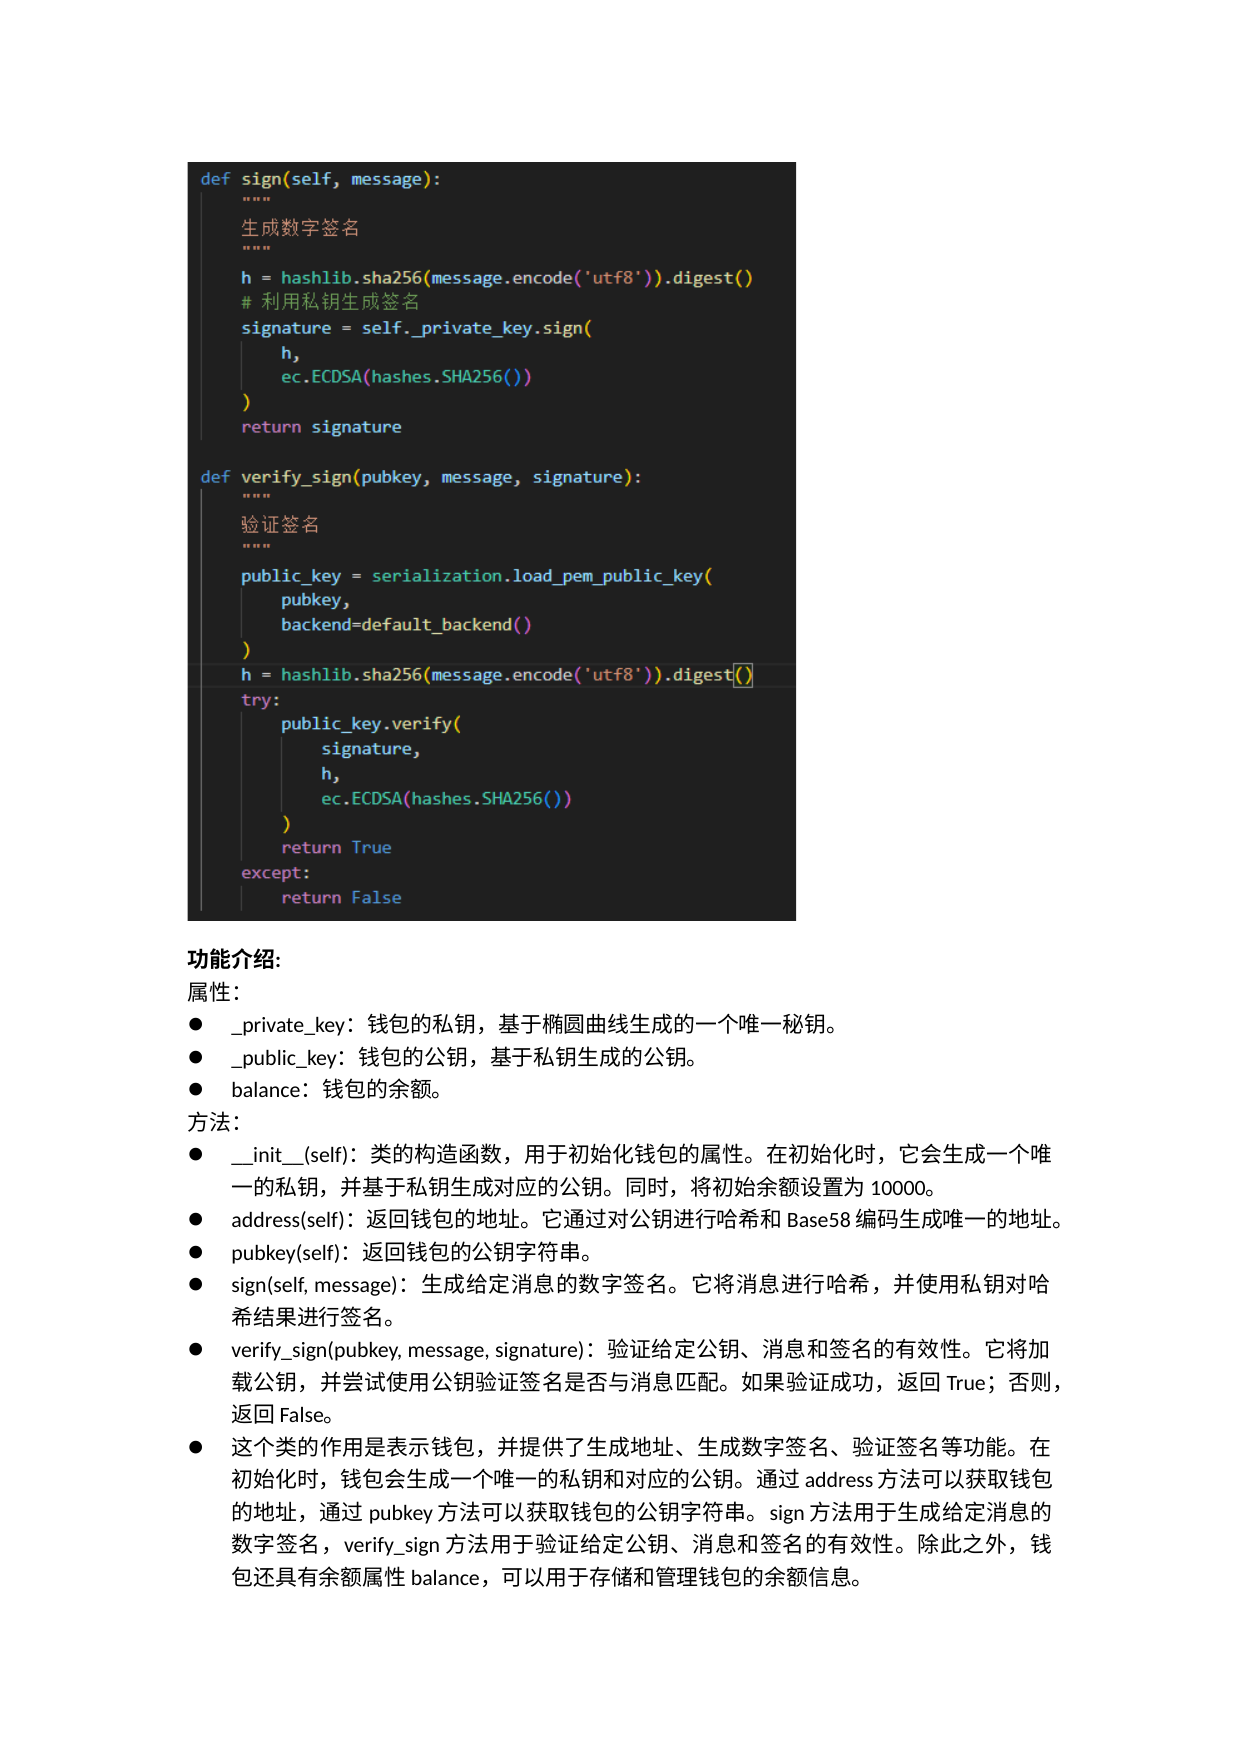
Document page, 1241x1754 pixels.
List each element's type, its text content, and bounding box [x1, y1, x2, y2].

picture [187, 162, 797, 921]
text 功能介绍: [187, 942, 1053, 974]
text 属性： [187, 974, 1053, 1007]
text 方法： [187, 1104, 1053, 1137]
list _public_key：钱包的公钥，基于私钥生成的公钥。 [187, 1039, 1053, 1072]
list balance：钱包的余额。 [187, 1072, 1053, 1104]
list verify_sign(pubkey, message, signature)：验证给定公钥、消息和签名的有效性。它将加载公钥，并尝试使用公钥验证签名是否与消息匹配。如果验证成功，返回True；否则，返回False。 [187, 1332, 1053, 1429]
list pubkey(self)：返回钱包的公钥字符串。 [187, 1234, 1053, 1267]
list sign(self, message)：生成给定消息的数字签名。它将消息进行哈希，并使用私钥对哈希结果进行签名。 [187, 1267, 1053, 1332]
list _private_key：钱包的私钥，基于椭圆曲线生成的一个唯一秘钥。 [187, 1007, 1053, 1039]
list 这个类的作用是表示钱包，并提供了生成地址、生成数字签名、验证签名等功能。在初始化时，钱包会生成一个唯一的私钥和对应的公钥。通过address方法可以获取钱包的地址，通过pubkey方法可以获取钱包的公钥字符串。sign方法用于生成给定消息的数字签名，verify_sign方法用于验证给定公钥、消息和签名的有效性。除此之外，钱包还具有余额属性balance，可以用于存储和管理钱包的余额信息。 [187, 1429, 1053, 1592]
list address(self)：返回钱包的地址。它通过对公钥进行哈希和Base58编码生成唯一的地址。 [187, 1202, 1053, 1234]
list __init__(self)：类的构造函数，用于初始化钱包的属性。在初始化时，它会生成一个唯一的私钥，并基于私钥生成对应的公钥。同时，将初始余额设置为10000。 [187, 1137, 1053, 1202]
